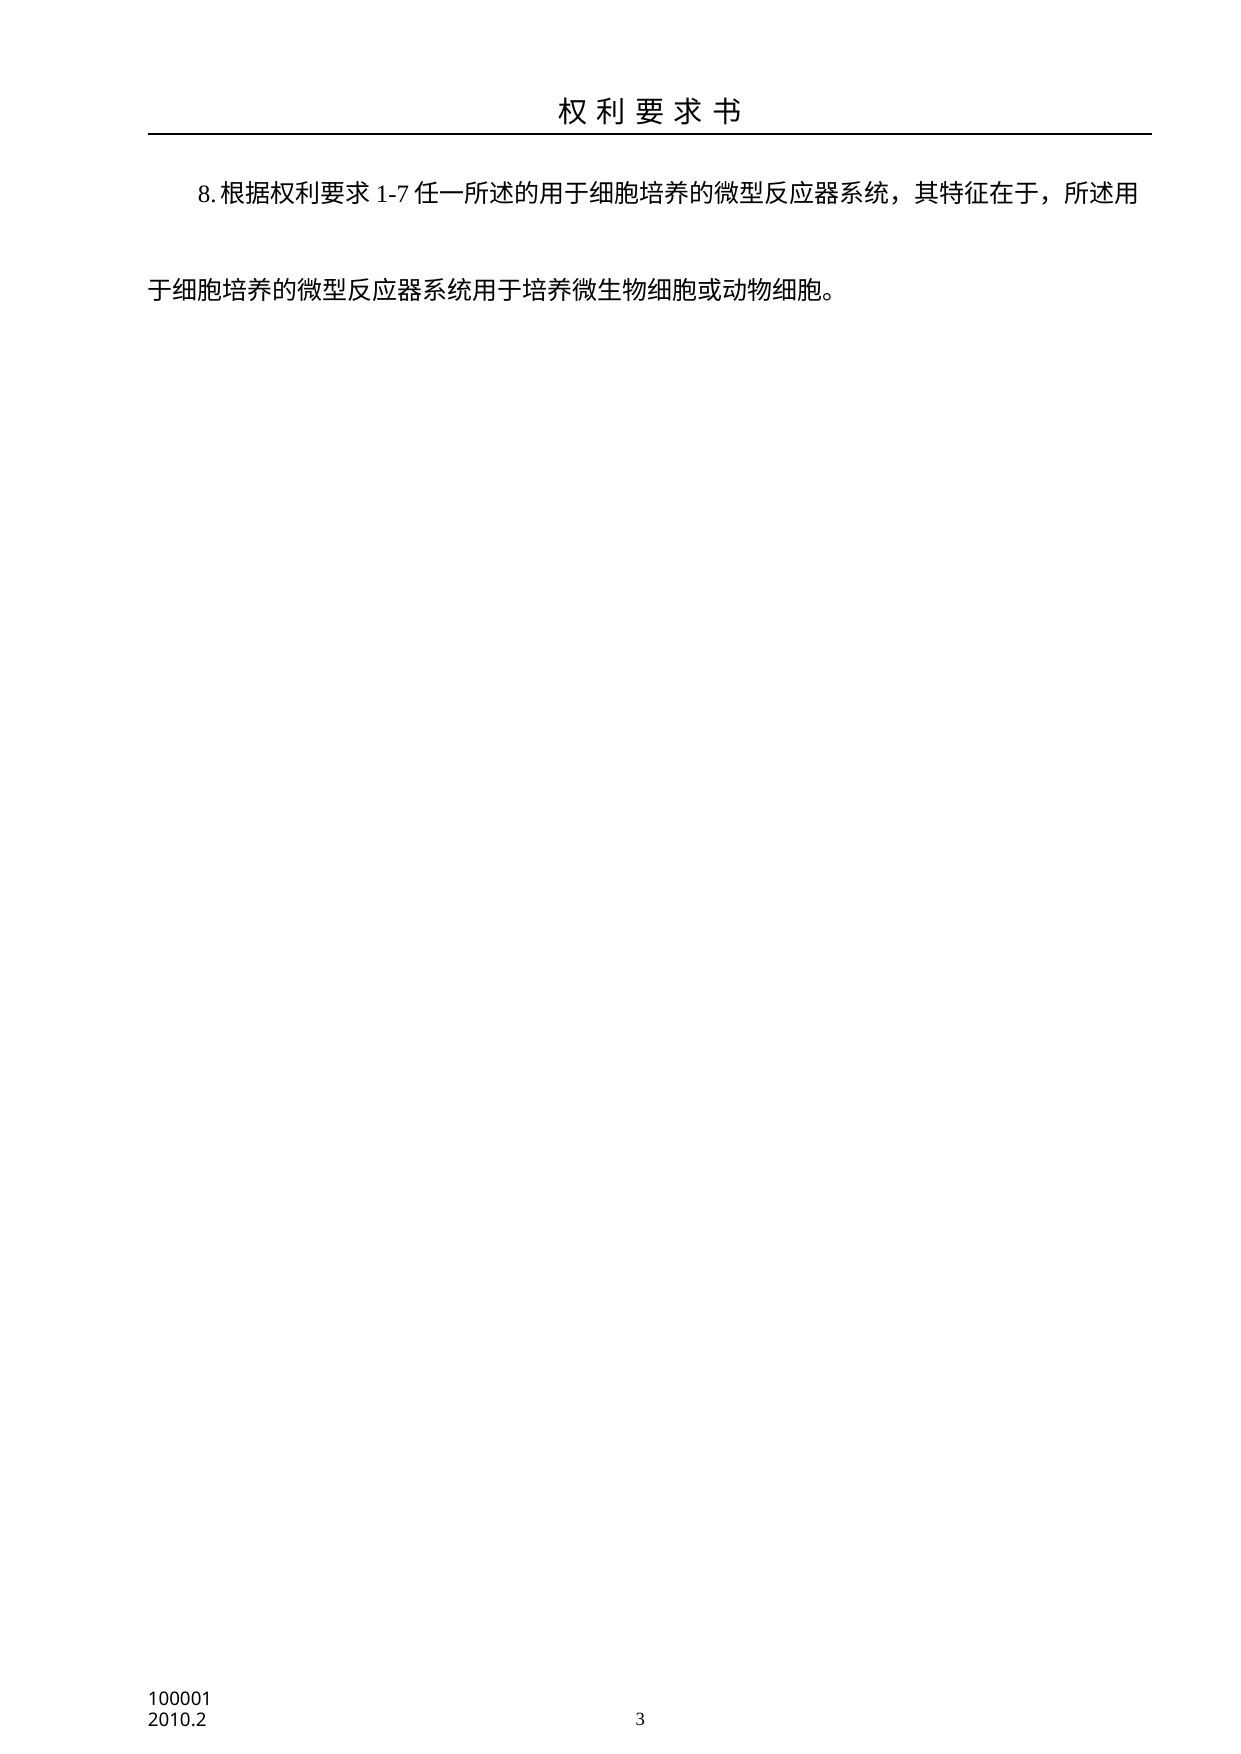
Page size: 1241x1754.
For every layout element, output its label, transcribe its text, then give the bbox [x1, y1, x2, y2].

text 8. 根据权利要求1-7任一所述的用于细胞培养的微型反应器系统，其特征在于，所述用于细胞培养的微型反应器系统用于培养微生物细胞或动物细胞。 [148, 159, 1152, 321]
